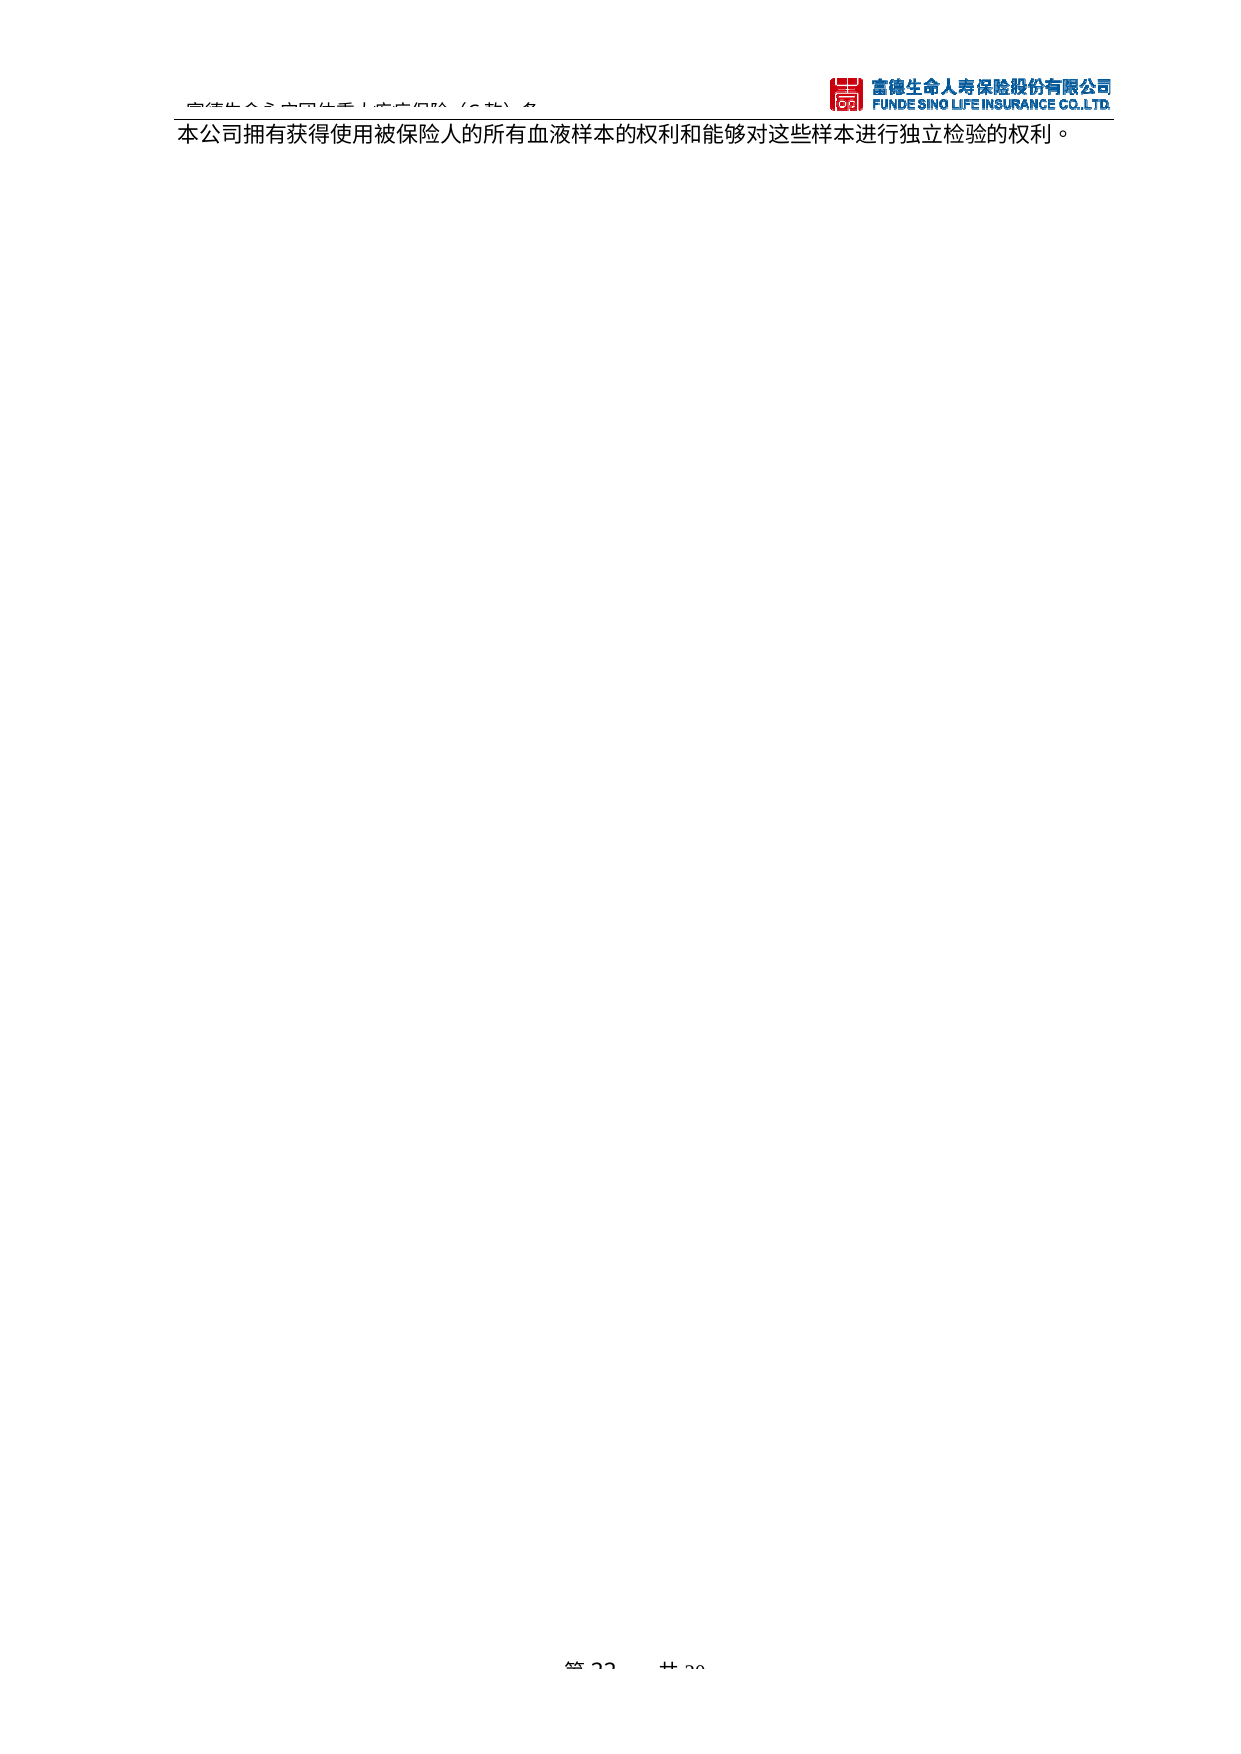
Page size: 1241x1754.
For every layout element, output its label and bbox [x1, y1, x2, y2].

picture [827, 77, 1111, 112]
text [177, 119, 1111, 148]
